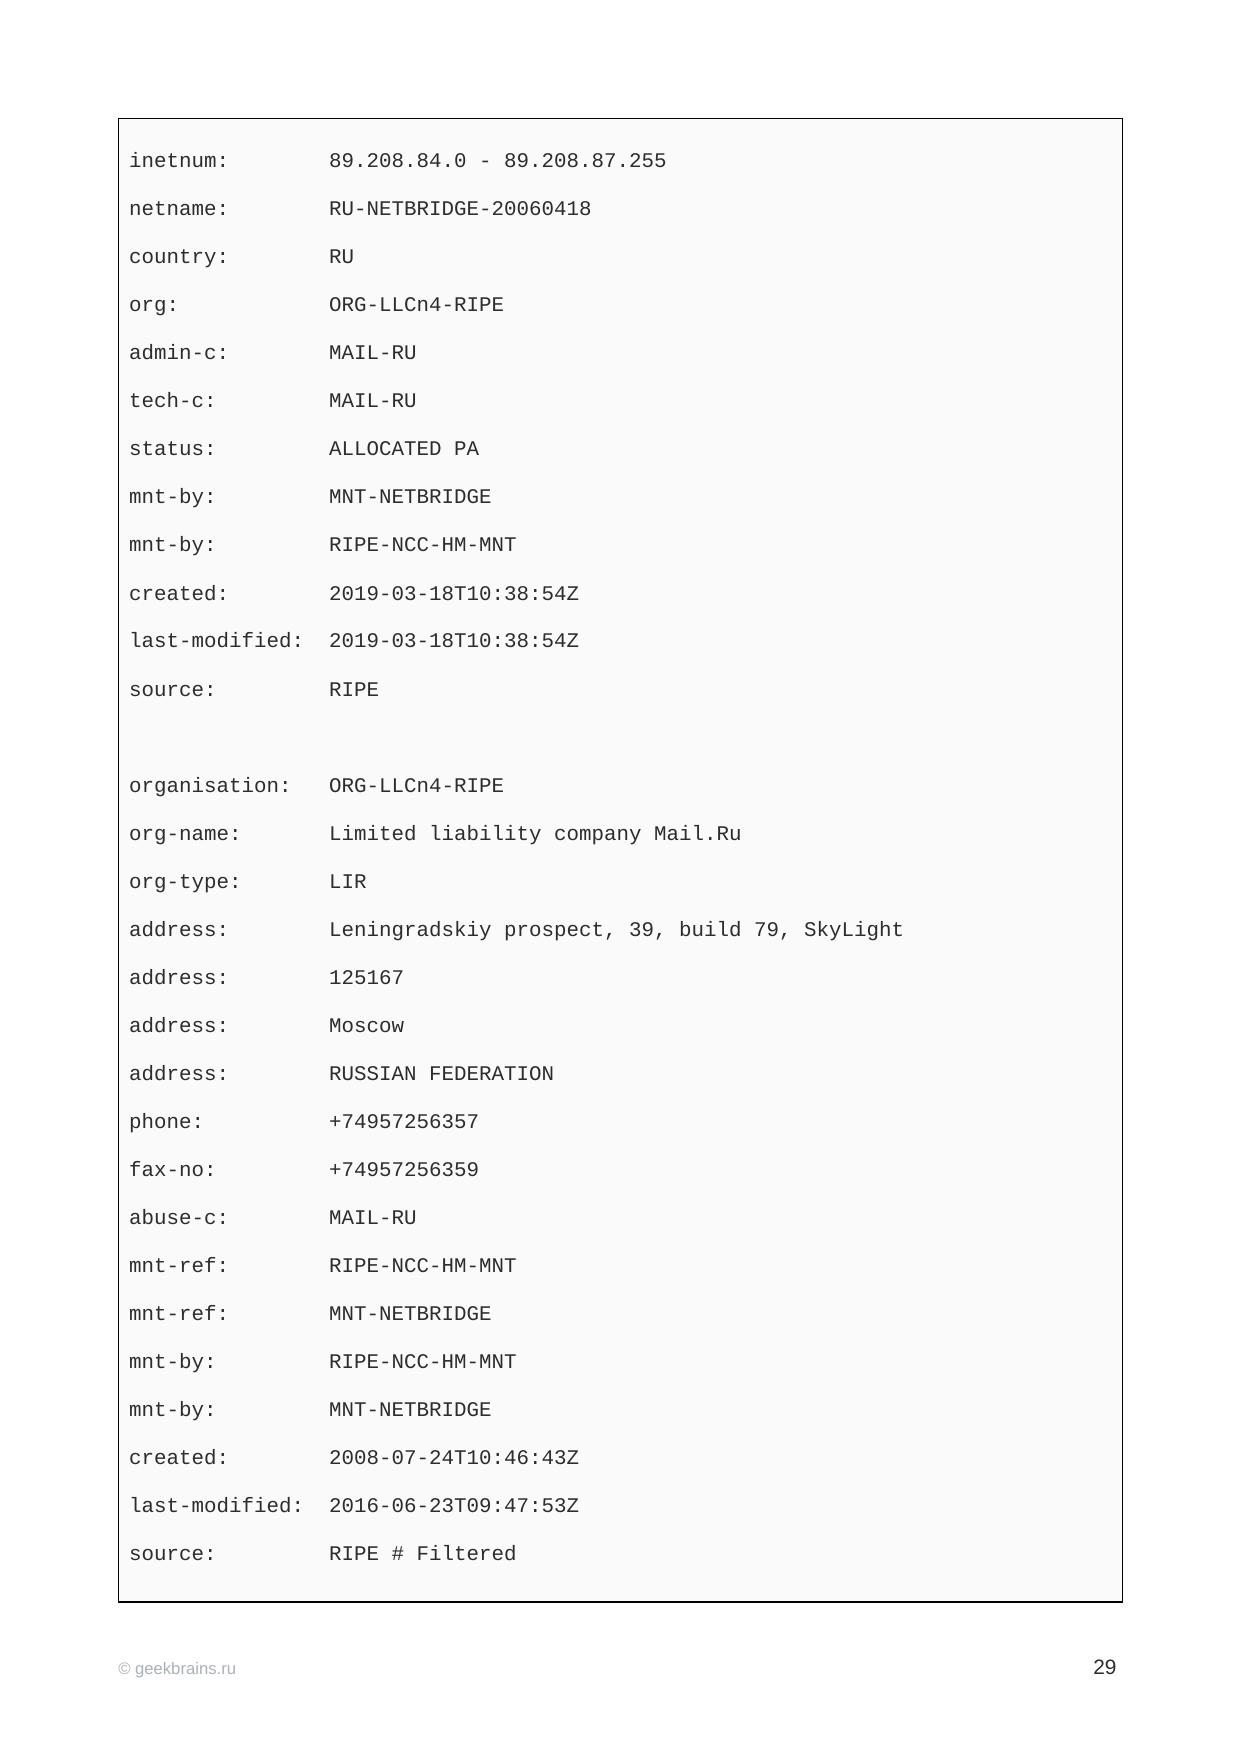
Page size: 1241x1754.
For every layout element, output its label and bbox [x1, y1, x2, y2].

table_header [119, 119, 1122, 1601]
